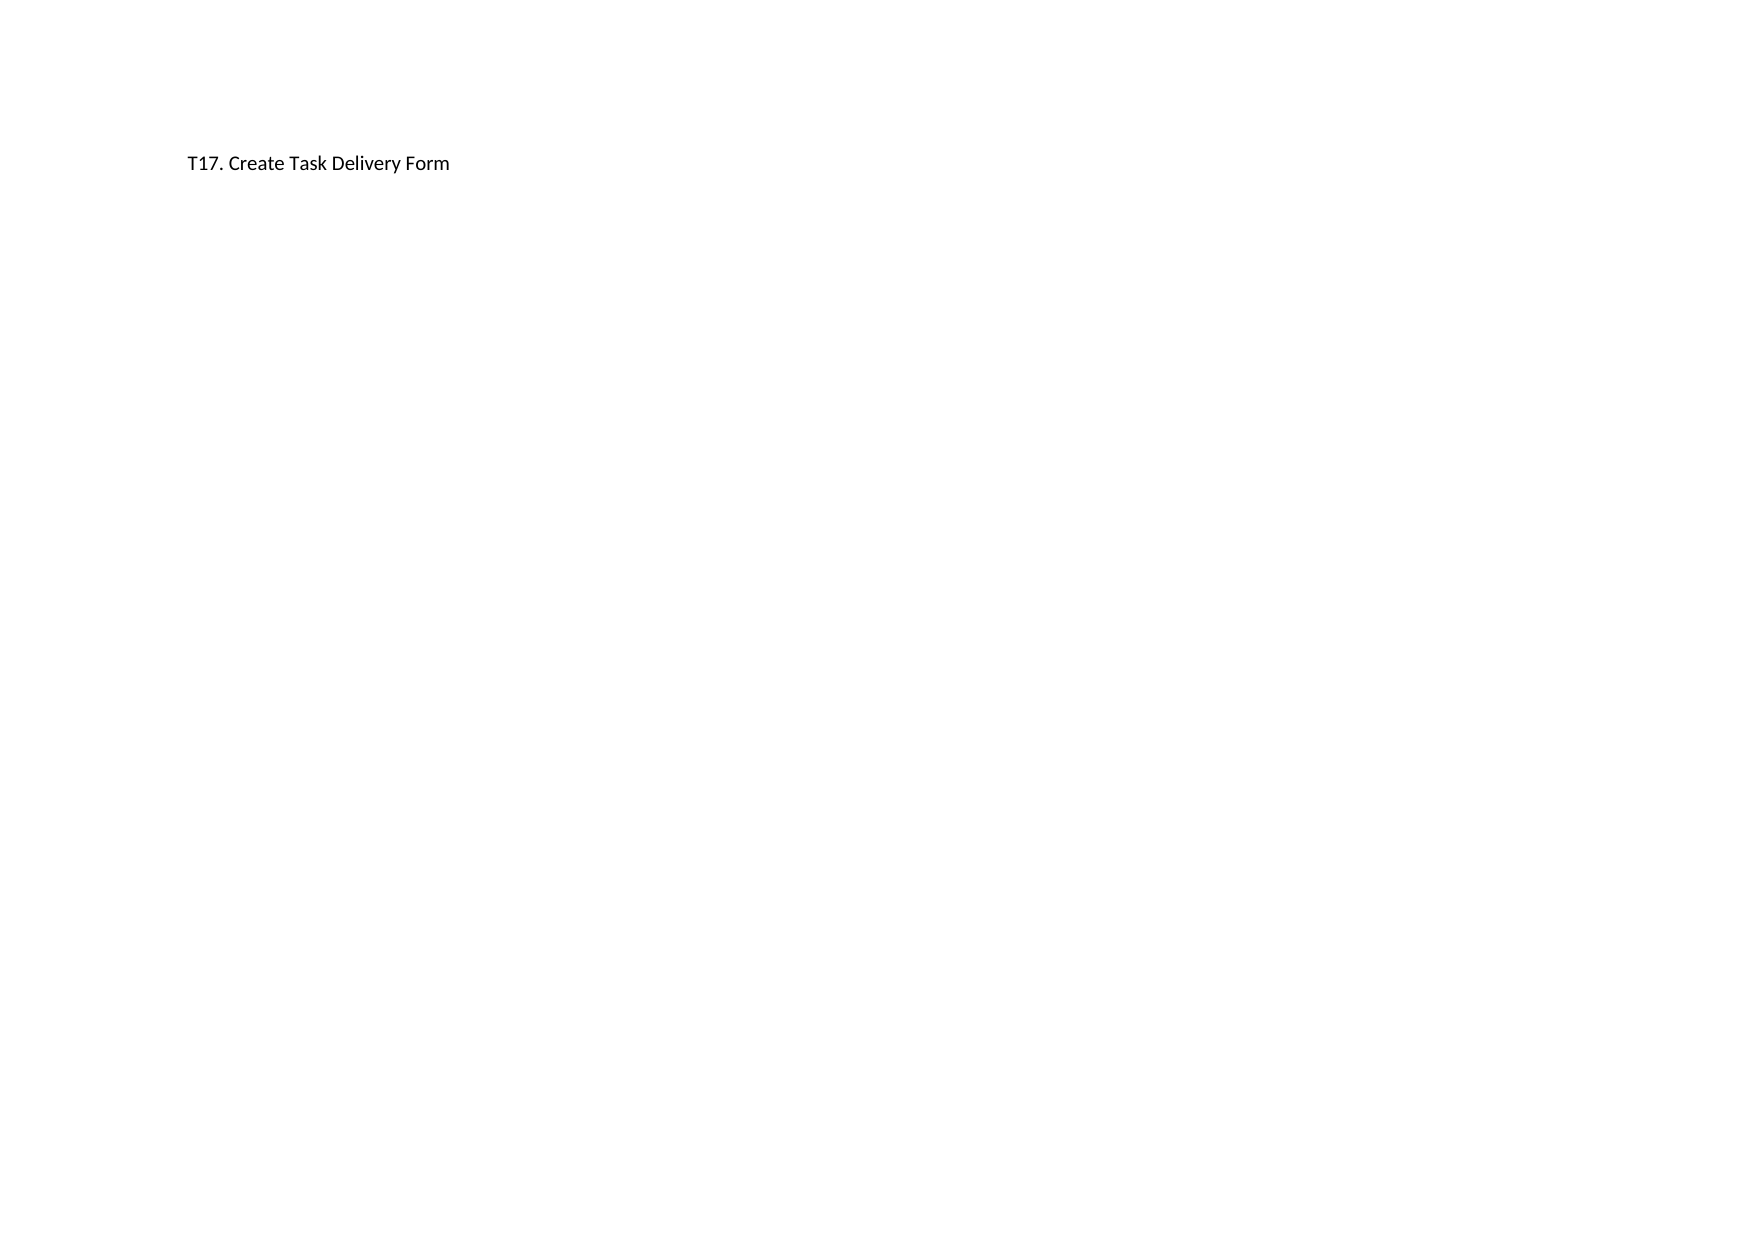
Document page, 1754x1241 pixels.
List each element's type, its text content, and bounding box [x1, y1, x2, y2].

text T17. Create Task Delivery Form [187, 150, 1604, 175]
